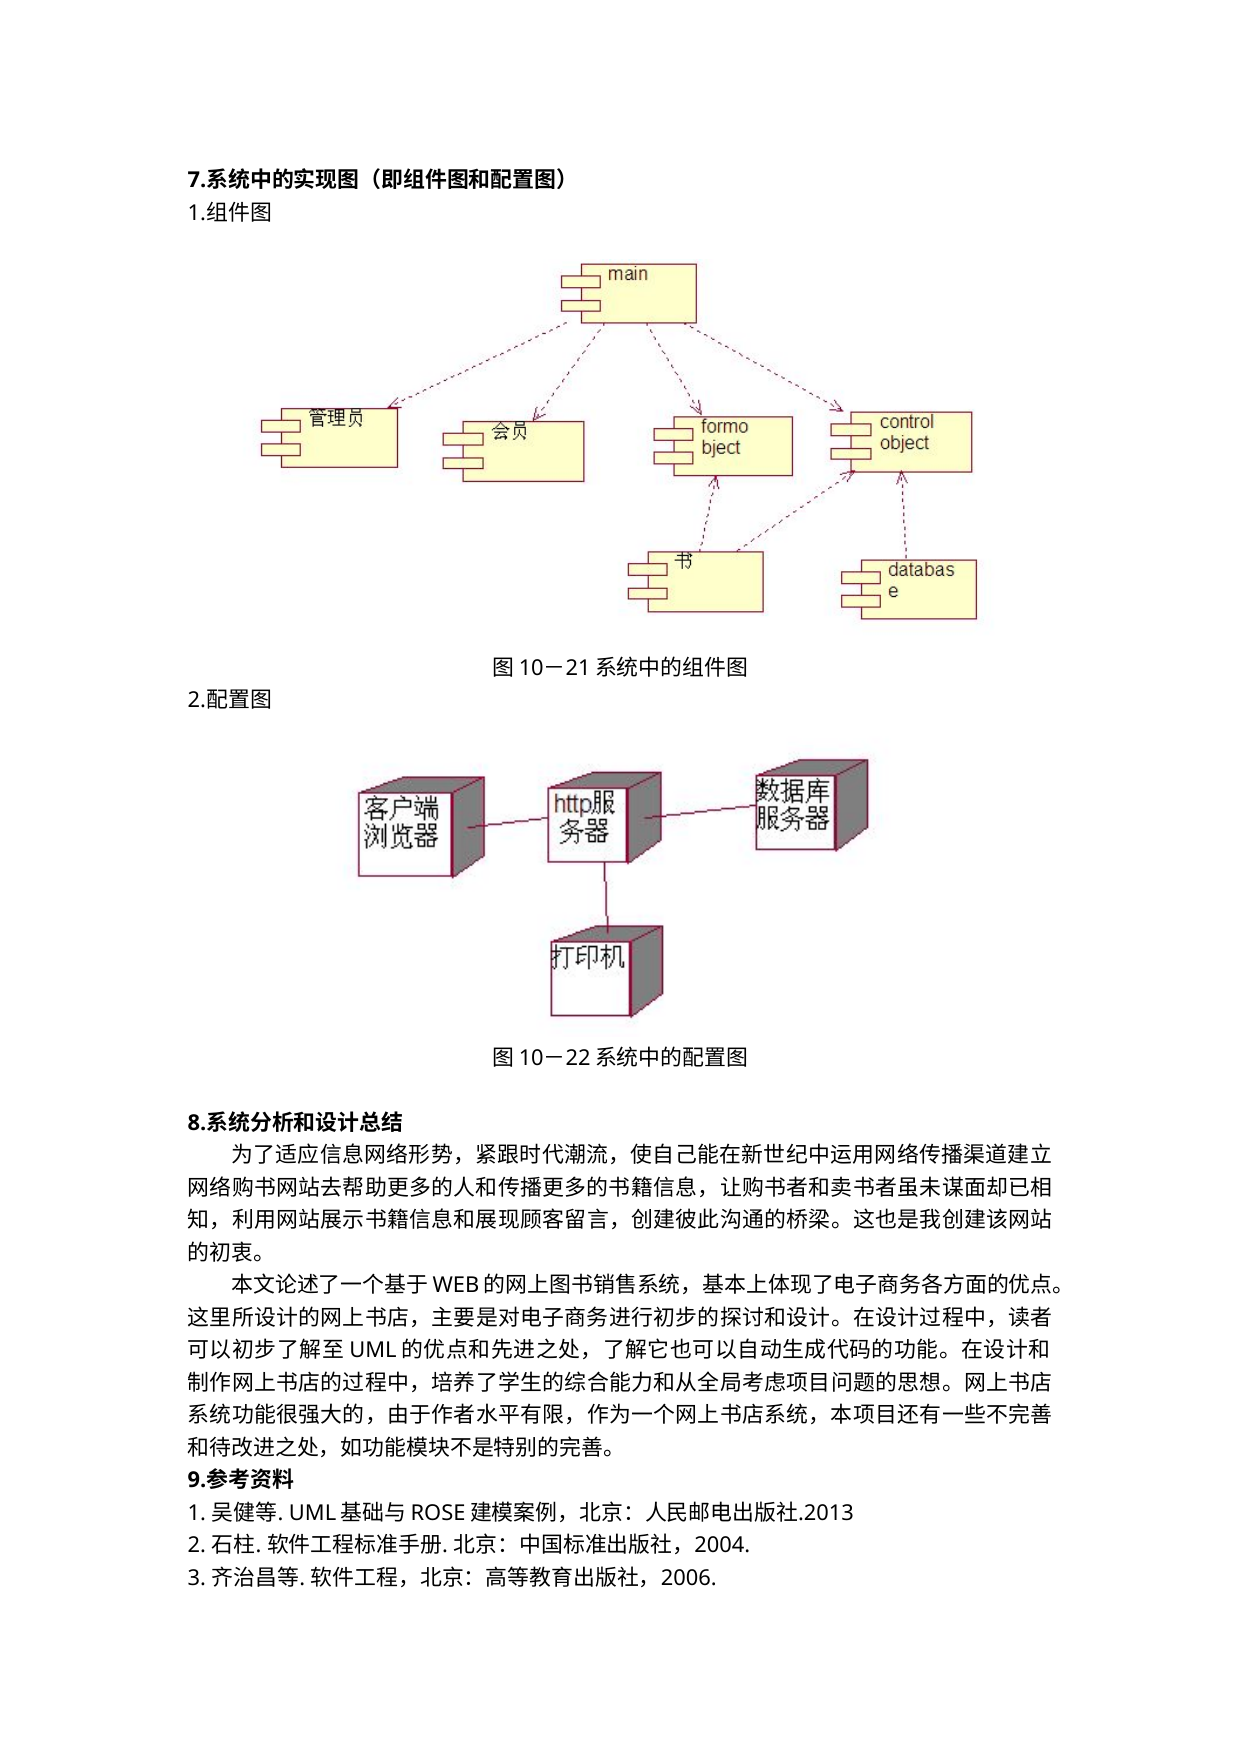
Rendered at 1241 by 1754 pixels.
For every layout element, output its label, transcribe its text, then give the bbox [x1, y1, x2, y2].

picture [206, 259, 1072, 643]
text 2.配置图 [187, 682, 1053, 714]
subtitle 9.参考资料 [187, 1462, 1053, 1494]
text 图10－22系统中的配置图 [187, 1039, 1053, 1072]
text 3. 齐治昌等. 软件工程，北京：高等教育出版社，2006. [187, 1559, 1053, 1592]
subtitle 8.系统分析和设计总结 [187, 1104, 1053, 1137]
text 1. 吴健等. UML基础与ROSE建模案例，北京：人民邮电出版社.2013 [187, 1494, 1053, 1527]
subtitle 7.系统中的实现图（即组件图和配置图） [187, 162, 1053, 194]
text 本文论述了一个基于WEB的网上图书销售系统，基本上体现了电子商务各方面的优点。这里所设计的网上书店，主要是对电子商务进行初步的探讨和设计。在设计过程中，读者可以初步了解至UML的优点和先进之处，了解它也可以自动生成代码的功能。在设计和制作网上书店的过程中，培养了学生的综合能力和从全局考虑项目问题的思想。网上书店系统功能很强大的，由于作者水平有限，作为一个网上书店系统，本项目还有一些不完善和待改进之处，如功能模块不是特别的完善。 [187, 1267, 1053, 1462]
text 2. 石柱. 软件工程标准手册. 北京：中国标准出版社，2004. [187, 1527, 1053, 1559]
picture [313, 714, 928, 1037]
text 为了适应信息网络形势，紧跟时代潮流，使自己能在新世纪中运用网络传播渠道建立网络购书网站去帮助更多的人和传播更多的书籍信息，让购书者和卖书者虽未谋面却已相知，利用网站展示书籍信息和展现顾客留言，创建彼此沟通的桥梁。这也是我创建该网站的初衷。 [187, 1137, 1053, 1267]
text 1.组件图 [187, 194, 1053, 227]
